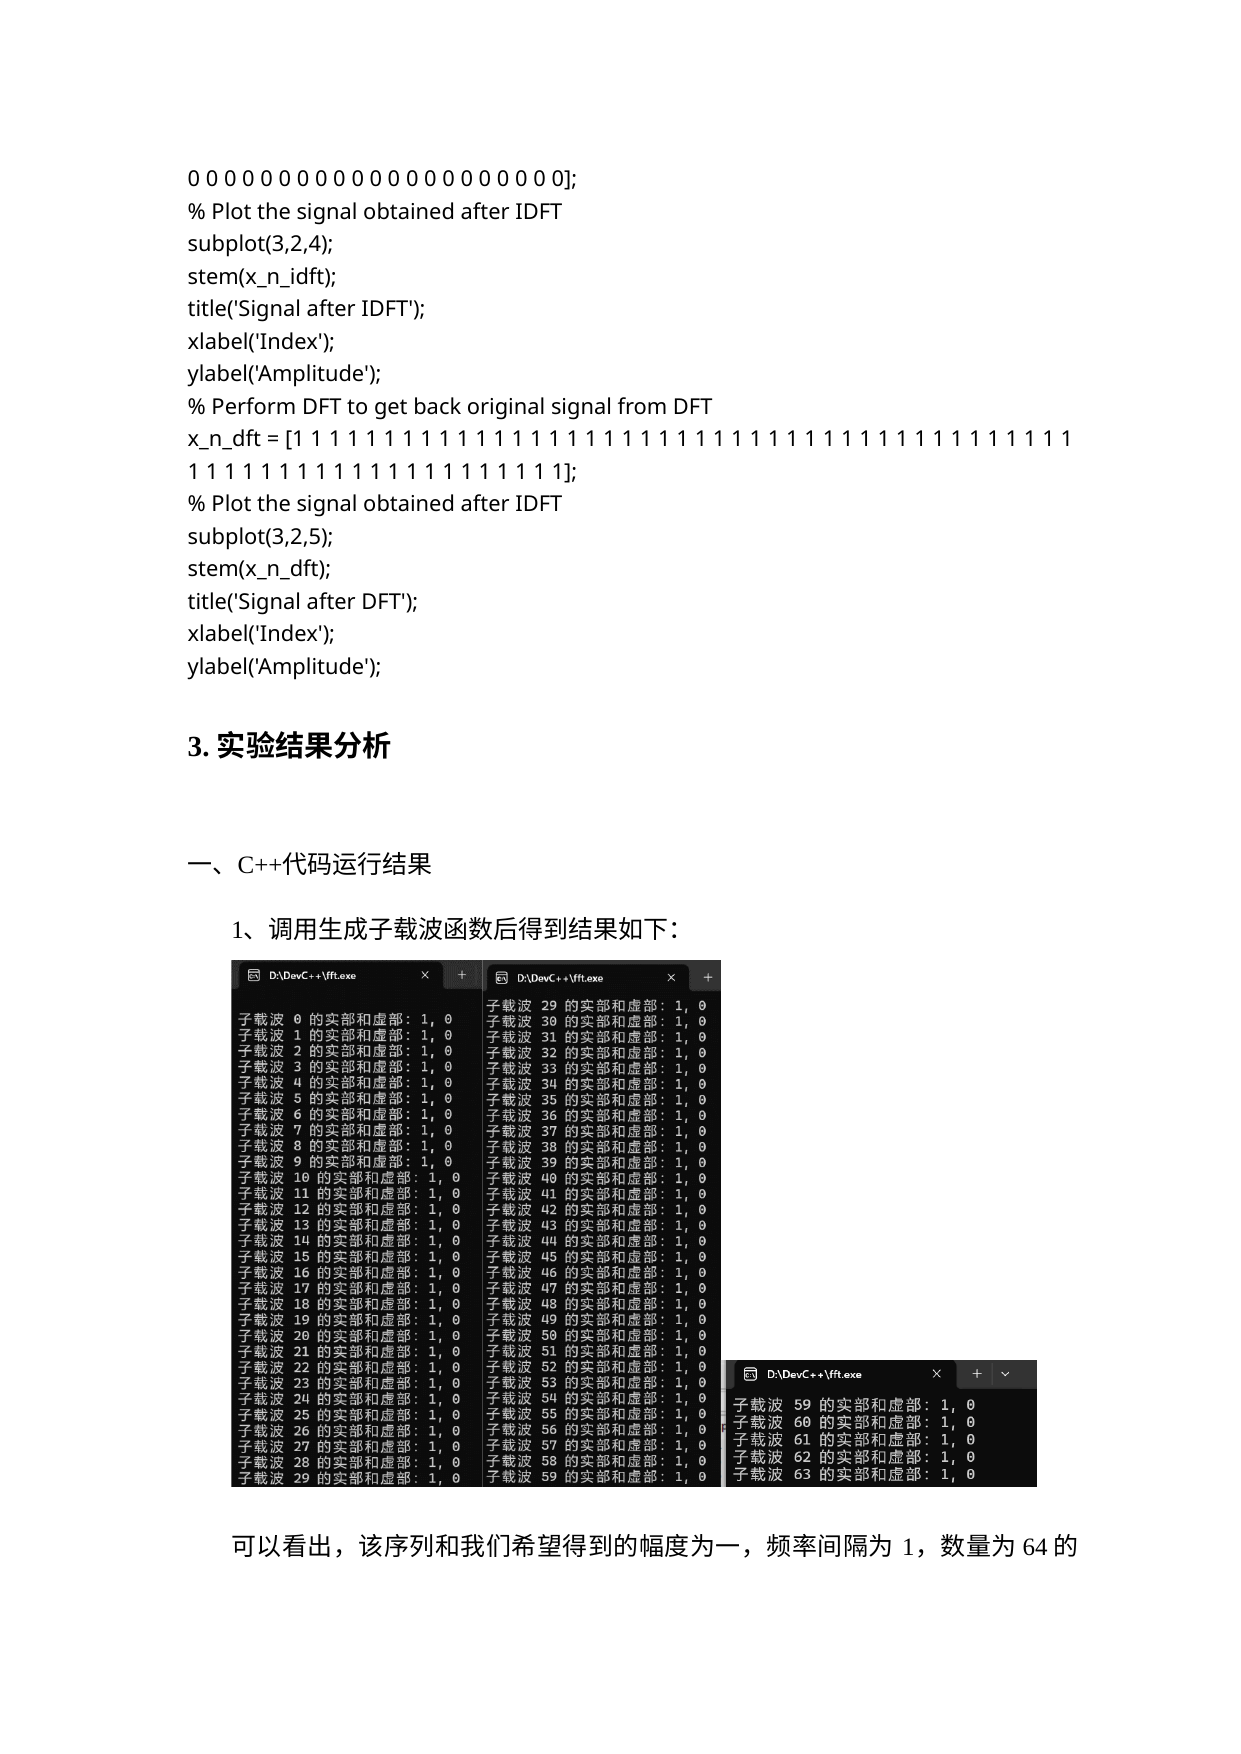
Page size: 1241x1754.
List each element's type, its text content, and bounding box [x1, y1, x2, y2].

text % Perform DFT to get back original signal from DFT [187, 389, 1078, 422]
text title('Signal after DFT'); [187, 584, 1078, 617]
text xlabel('Index'); [187, 324, 1078, 357]
text % Plot the signal obtained after IDFT [187, 194, 1078, 227]
text x_n_dft = [1 1 1 1 1 1 1 1 1 1 1 1 1 1 1 1 1 1 1 1 1 1 1 1 1 1 1 1 1 1 1 1 1 1 1 1 1 1 1 1 1 1 1 1 1 1 1 1 1 1 1 1 1 1 1 1 1 1 1 1 1 1 1 1]; [187, 422, 1078, 487]
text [231, 1512, 1078, 1577]
subtitle 3. 实验结果分析 [187, 711, 1078, 776]
text ylabel('Amplitude'); [187, 357, 1078, 389]
text 一、C++代码运行结果 [187, 830, 1078, 895]
text stem(x_n_idft); [187, 259, 1078, 292]
picture [231, 960, 1037, 1487]
text xlabel('Index'); [187, 617, 1078, 649]
text subplot(3,2,4); [187, 227, 1078, 259]
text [187, 162, 1078, 194]
text subplot(3,2,5); [187, 519, 1078, 552]
text stem(x_n_dft); [187, 552, 1078, 584]
text 1、调用生成子载波函数后得到结果如下： [187, 895, 1078, 960]
text ylabel('Amplitude'); [187, 649, 1078, 682]
text % Plot the signal obtained after IDFT [187, 487, 1078, 519]
text title('Signal after IDFT'); [187, 292, 1078, 324]
